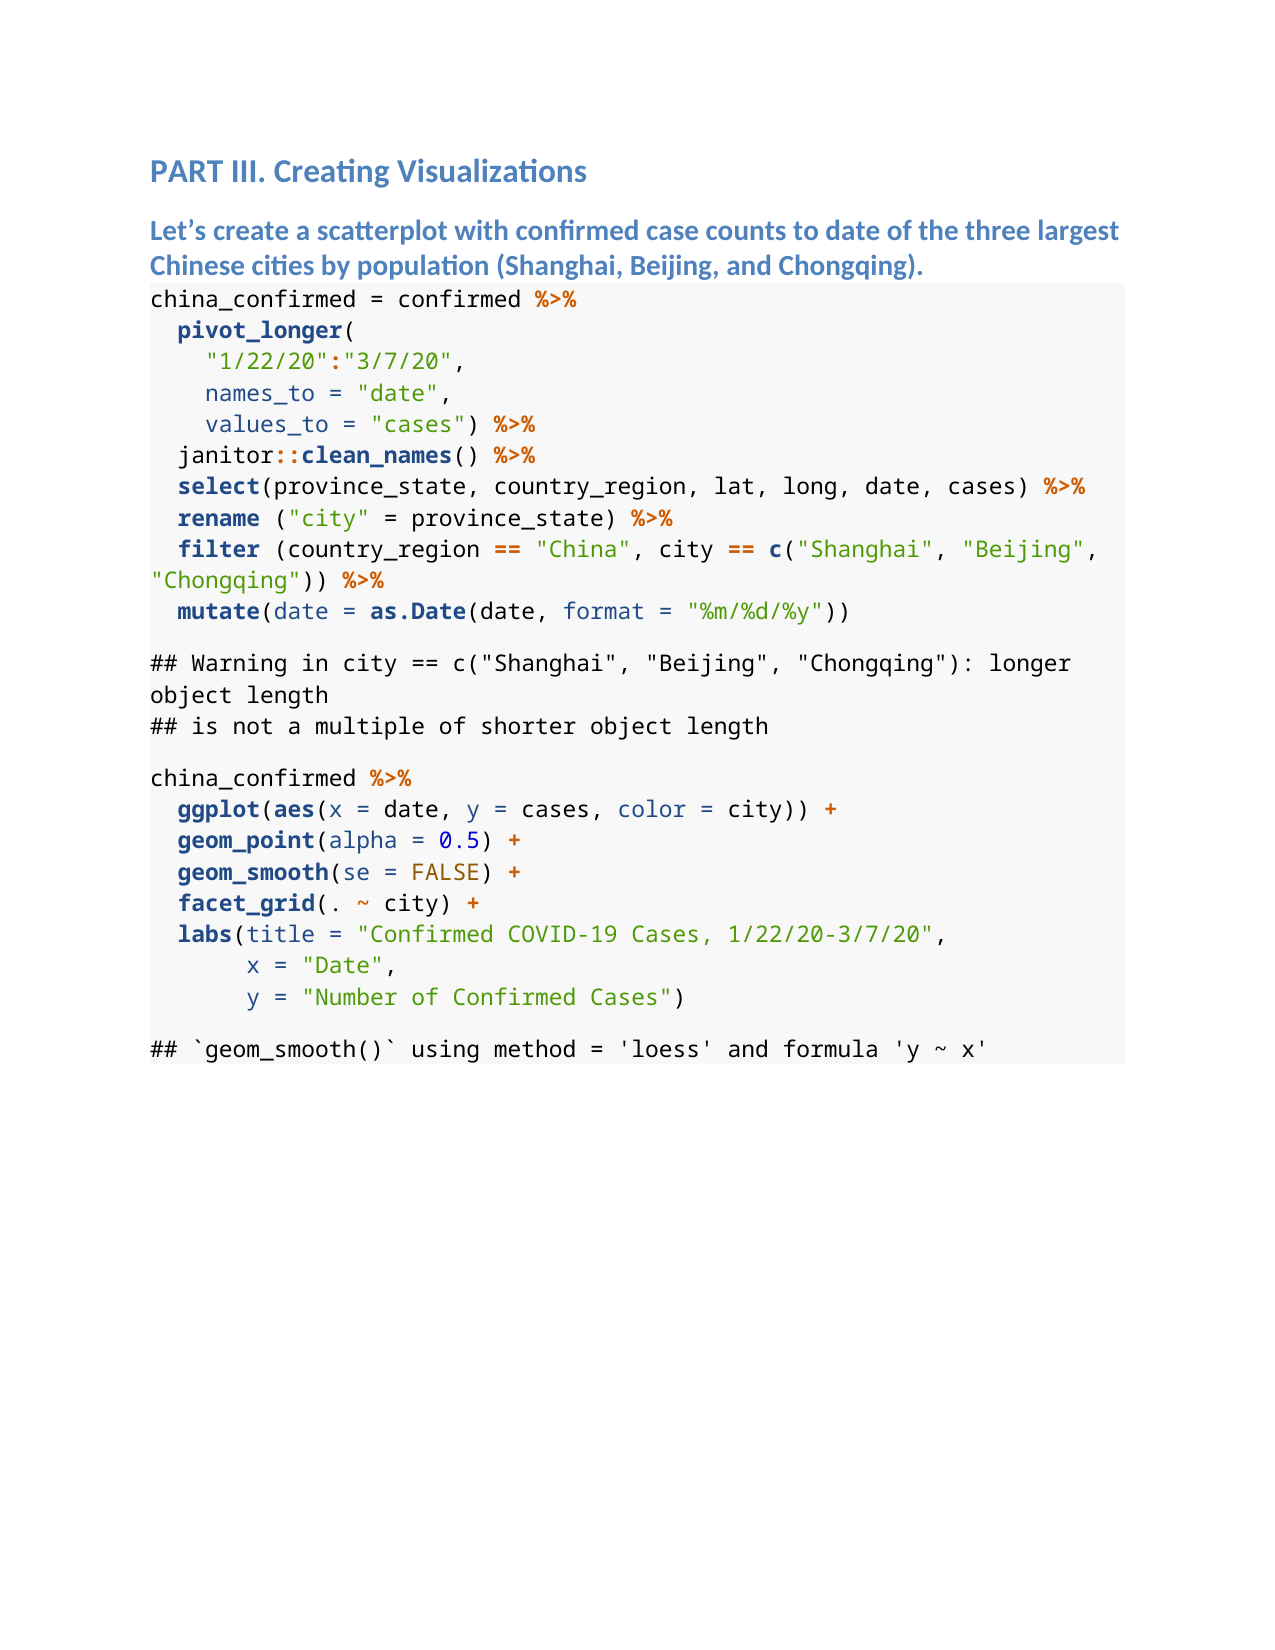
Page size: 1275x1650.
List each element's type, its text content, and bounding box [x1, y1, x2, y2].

text ## Warning in city == c("Shanghai", "Beijing", "Chongqing"): longer object length ## is not a multiple of shorter object length [150, 647, 1125, 741]
subtitle PART III. Creating Visualizations [150, 150, 1125, 191]
text ## `geom_smooth()` using method = 'loess' and formula 'y ~ x' [150, 1033, 1125, 1064]
text china_confirmed = confirmed %>% pivot_longer( "1/22/20":"3/7/20", names_to = "date", values_to = "cases") %>% janitor::clean_names() %>% select(province_state, country_region, lat, long, date, cases) %>% rename ("city" = province_state) %>% filter (country_region == "China", city == c("Shanghai", "Beijing", "Chongqing")) %>% mutate(date = as.Date(date, format = "%m/%d/%y")) [356, 283, 1125, 627]
text china_confirmed %>% ggplot(aes(x = date, y = cases, color = city)) + geom_point(alpha = 0.5) + geom_smooth(se = FALSE) + facet_grid(. ~ city) + labs(title = "Confirmed COVID-19 Cases, 1/22/20-3/7/20", x = "Date", y = "Number of Confirmed Cases") [150, 762, 1125, 1012]
subtitle Let’s create a scatterplot with confirmed case counts to date of the three largest Chinese cities by population (Shanghai, Beijing, and Chongqing). [150, 212, 1125, 283]
